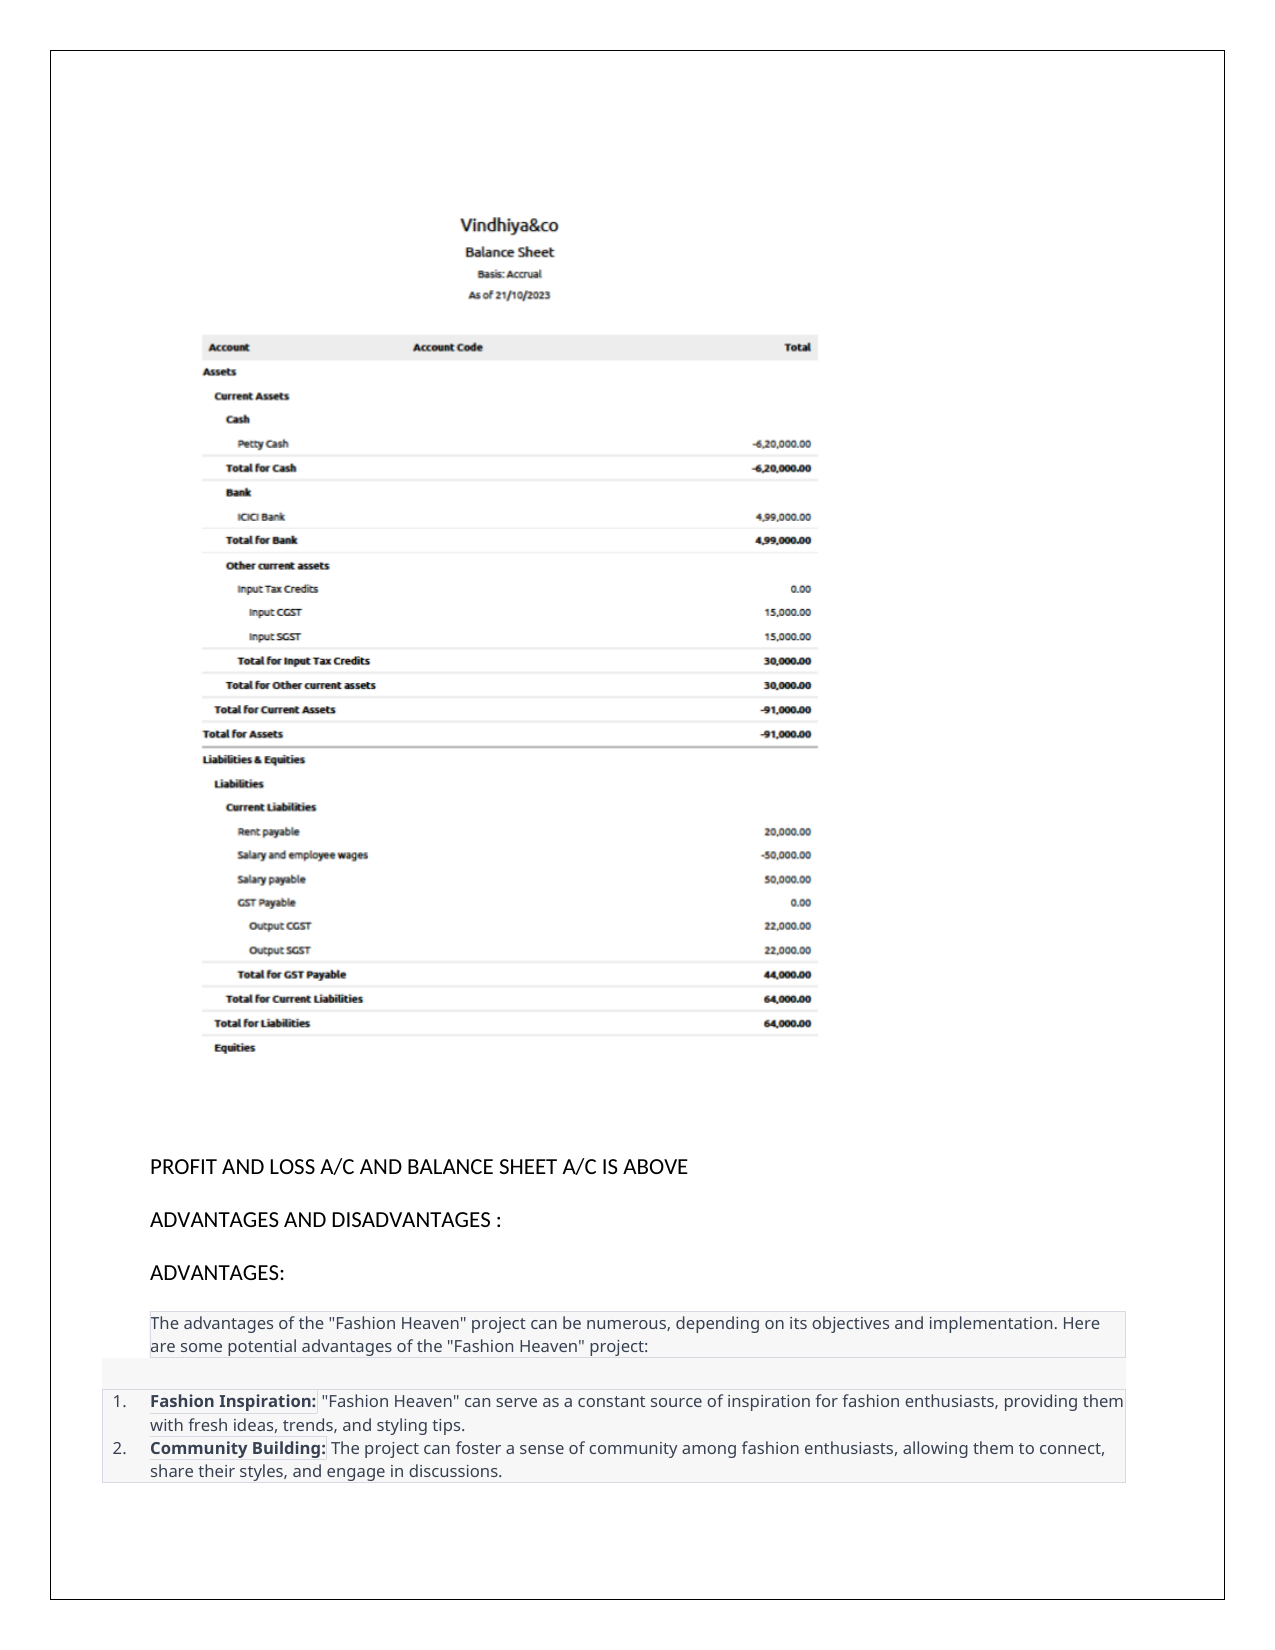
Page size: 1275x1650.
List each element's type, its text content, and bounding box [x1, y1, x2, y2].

text ADVANTAGES AND DISADVANTAGES : [150, 1205, 1125, 1233]
text The advantages of the "Fashion Heaven" project can be numerous, depending on its objectives and implementation. Here are some potential advantages of the "Fashion Heaven" project: [151, 1312, 1125, 1357]
text ADVANTAGES: [150, 1258, 1125, 1286]
list Fashion Inspiration: "Fashion Heaven" can serve as a constant source of inspiration for fashion enthusiasts, providing them with fresh ideas, trends, and styling tips. [103, 1390, 1125, 1435]
list Community Building: The project can foster a sense of community among fashion enthusiasts, allowing them to connect, share their styles, and engage in discussions. [103, 1435, 1125, 1482]
text PROFIT AND LOSS A/C AND BALANCE SHEET A/C IS ABOVE [150, 1152, 1125, 1180]
